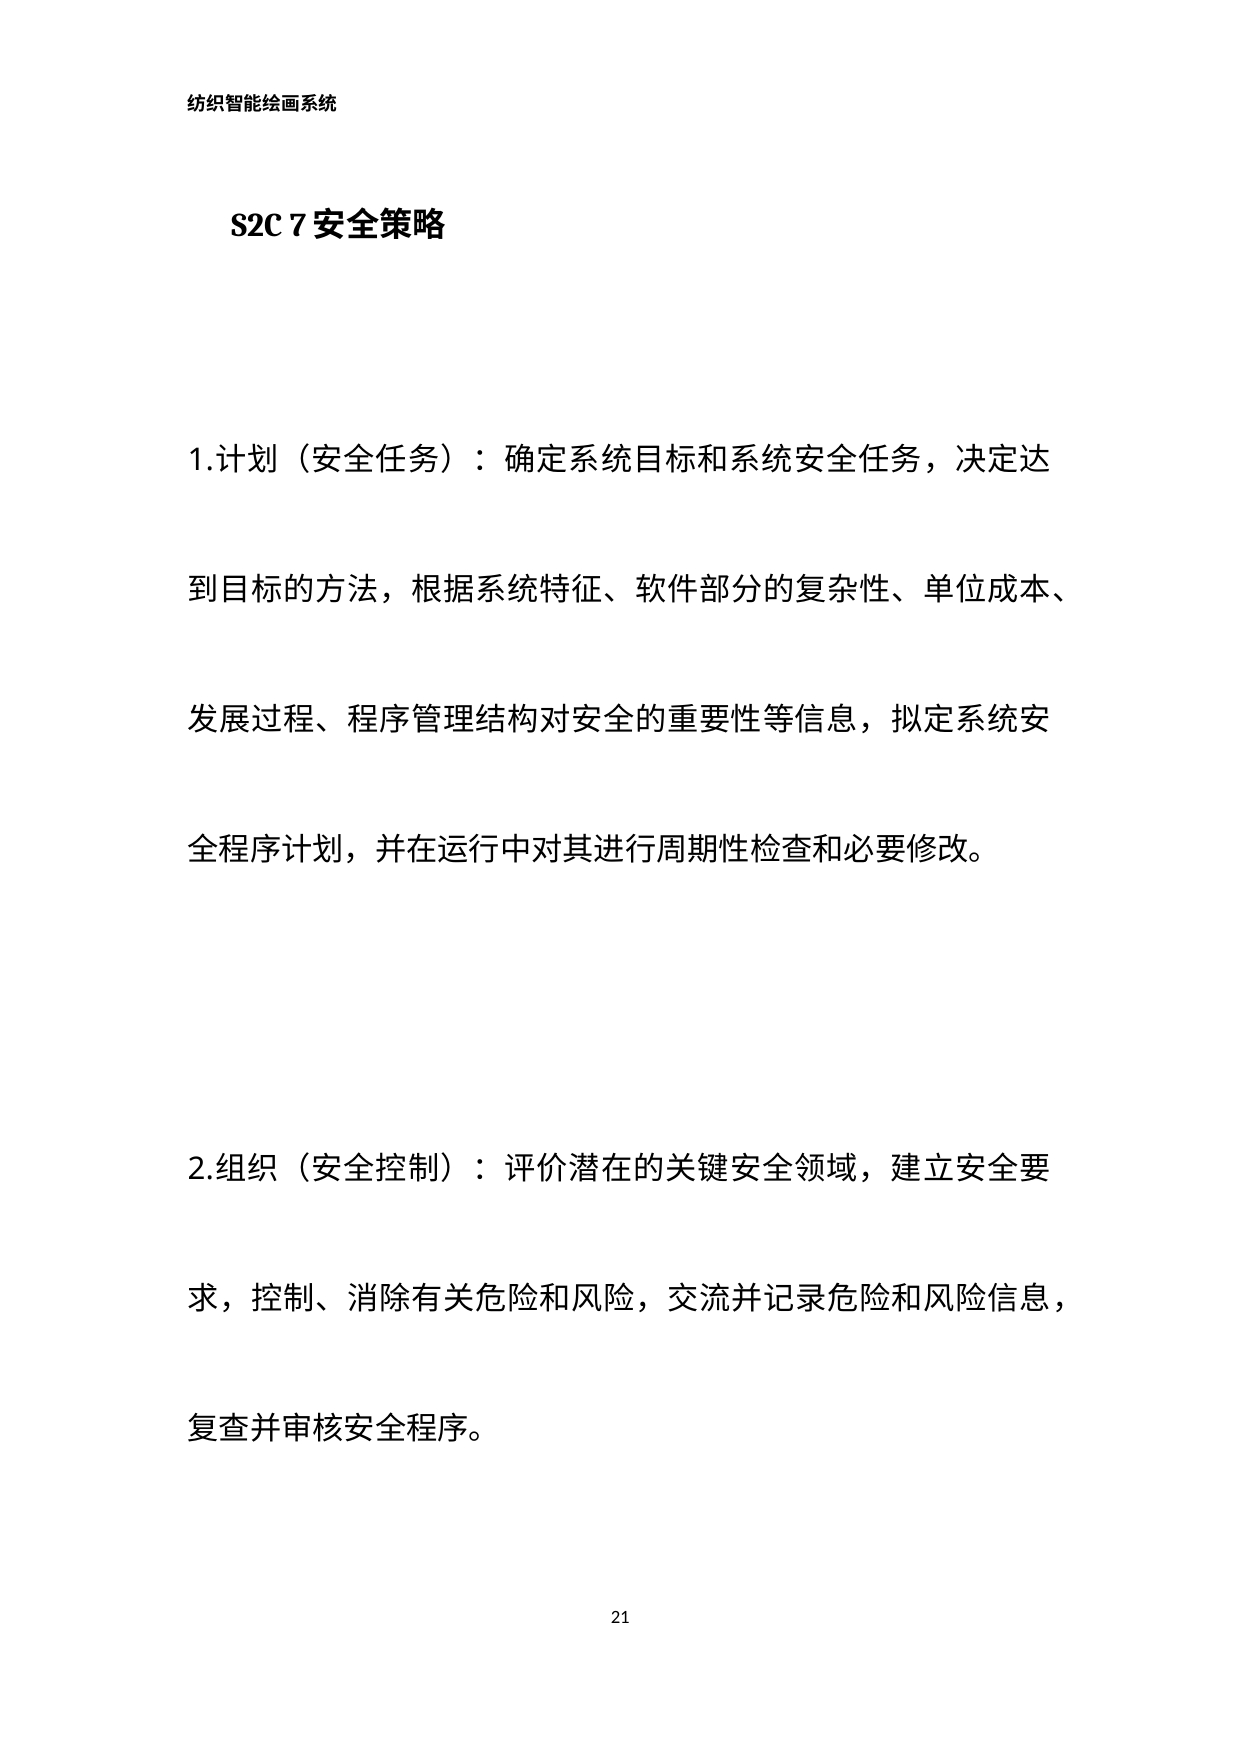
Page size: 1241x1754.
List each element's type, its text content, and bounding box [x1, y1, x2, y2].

text 1.计划（安全任务）：确定系统目标和系统安全任务，决定达到目标的方法，根据系统特征、软件部分的复杂性、单位成本、发展过程、程序管理结构对安全的重要性等信息，拟定系统安全程序计划，并在运行中对其进行周期性检查和必要修改。 [187, 424, 1053, 879]
text 2.组织（安全控制）：评价潜在的关键安全领域，建立安全要求，控制、消除有关危险和风险，交流并记录危险和风险信息，复查并审核安全程序。 [187, 1133, 1053, 1458]
subtitle S2C 7安全策略 [187, 189, 1053, 254]
